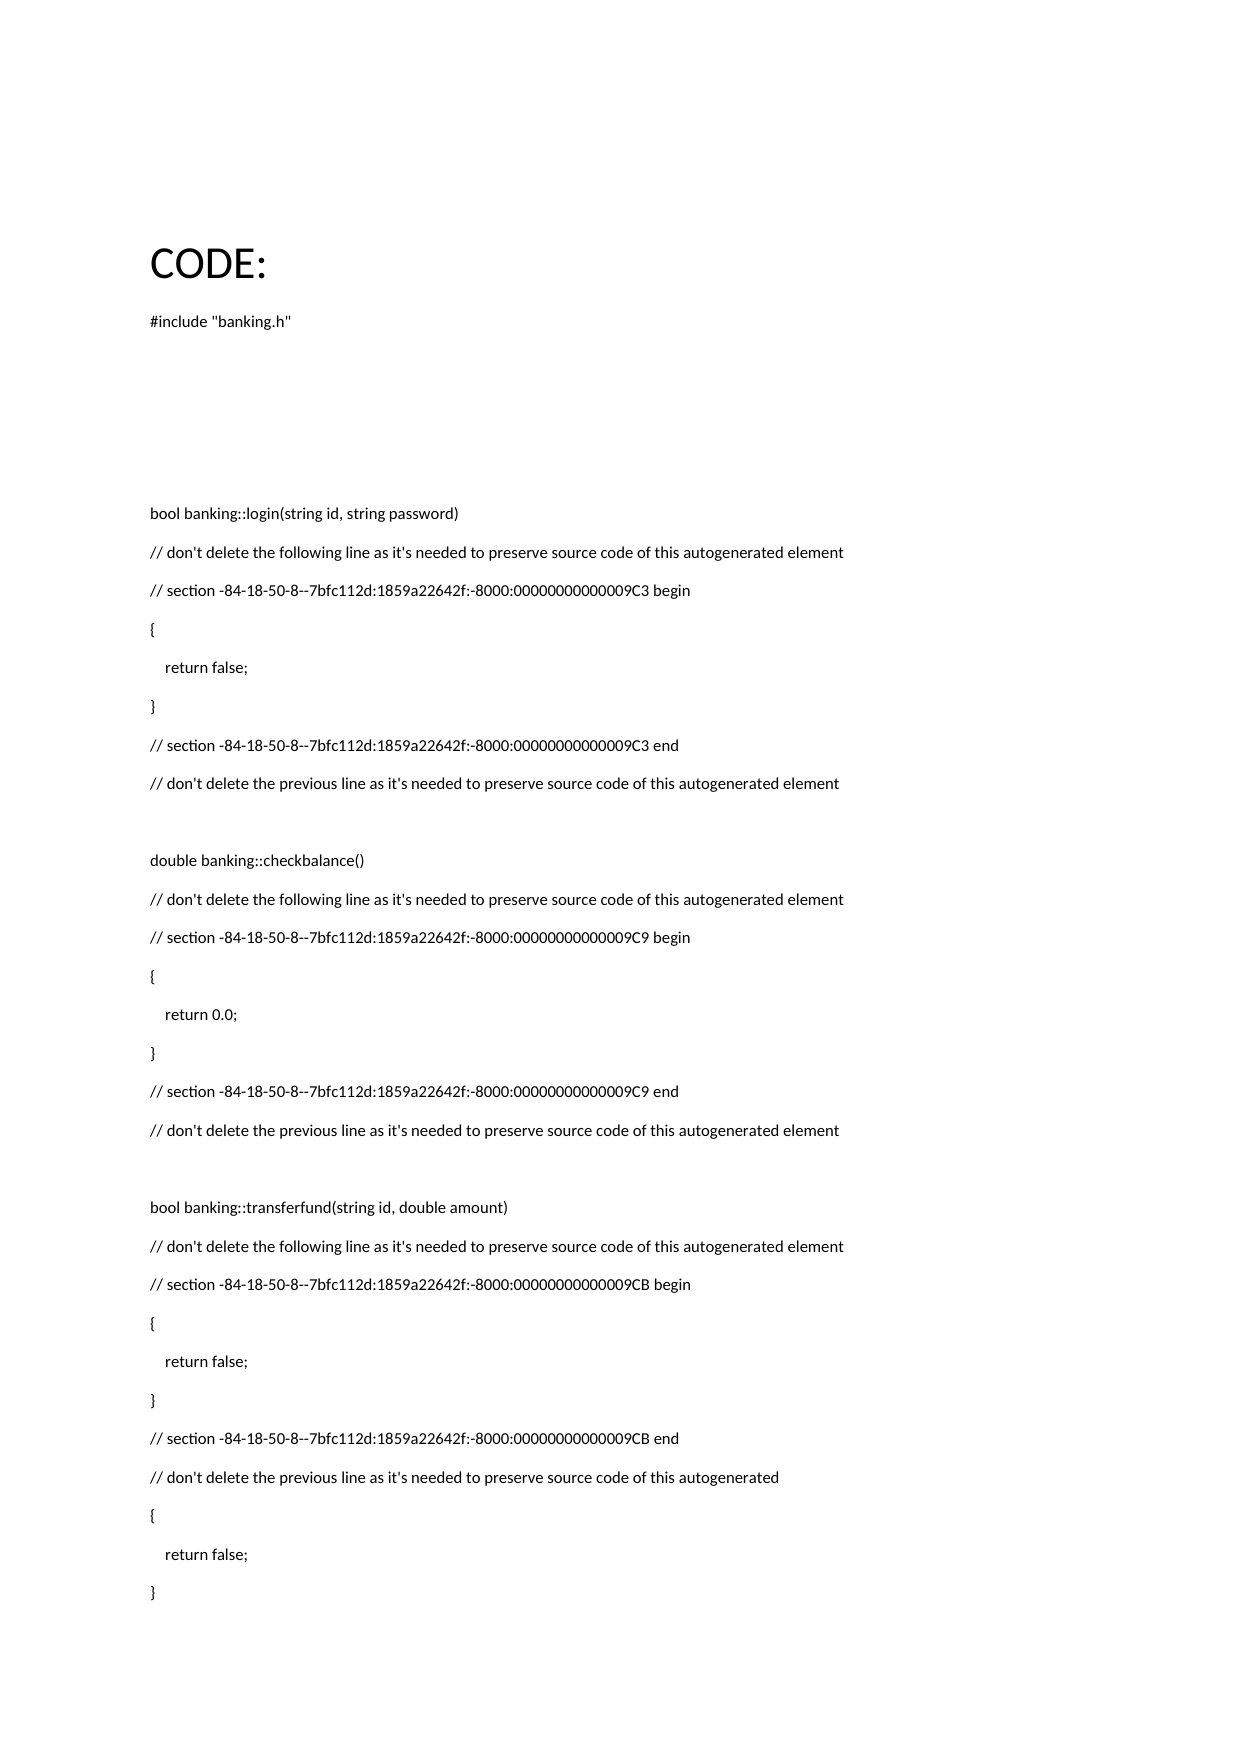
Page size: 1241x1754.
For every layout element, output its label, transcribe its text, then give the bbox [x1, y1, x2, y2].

text } [150, 1390, 1090, 1410]
text { [150, 1313, 1090, 1333]
text // section -84-18-50-8--7bfc112d:1859a22642f:-8000:00000000000009C3 begin [150, 581, 1090, 601]
text // section -84-18-50-8--7bfc112d:1859a22642f:-8000:00000000000009CB end [150, 1429, 1090, 1449]
text #include "banking.h" [150, 311, 1090, 331]
text return false; [150, 1352, 1090, 1372]
text // don't delete the following line as it's needed to preserve source code of this autogenerated element [150, 1236, 1090, 1256]
text { [150, 1506, 1090, 1526]
text CODE: [150, 234, 1090, 290]
text // don't delete the previous line as it's needed to preserve source code of this autogenerated [150, 1467, 1090, 1487]
text // don't delete the following line as it's needed to preserve source code of this autogenerated element [150, 889, 1090, 909]
text bool banking::login(string id, string password) [150, 504, 1090, 524]
text return false; [150, 1544, 1090, 1564]
text double banking::checkbalance() [150, 851, 1090, 871]
text { [150, 966, 1090, 986]
text bool banking::transferfund(string id, double amount) [150, 1197, 1090, 1218]
text // section -84-18-50-8--7bfc112d:1859a22642f:-8000:00000000000009C9 end [150, 1082, 1090, 1102]
text return 0.0; [150, 1005, 1090, 1025]
text } [150, 1043, 1090, 1063]
text return false; [150, 658, 1090, 678]
text // section -84-18-50-8--7bfc112d:1859a22642f:-8000:00000000000009CB begin [150, 1274, 1090, 1295]
text // don't delete the previous line as it's needed to preserve source code of this autogenerated element [150, 773, 1090, 794]
text } [150, 696, 1090, 717]
text // don't delete the following line as it's needed to preserve source code of this autogenerated element [150, 542, 1090, 562]
text // section -84-18-50-8--7bfc112d:1859a22642f:-8000:00000000000009C9 begin [150, 928, 1090, 948]
text } [150, 1583, 1090, 1603]
text // don't delete the previous line as it's needed to preserve source code of this autogenerated element [150, 1120, 1090, 1141]
text { [150, 619, 1090, 639]
text // section -84-18-50-8--7bfc112d:1859a22642f:-8000:00000000000009C3 end [150, 735, 1090, 755]
